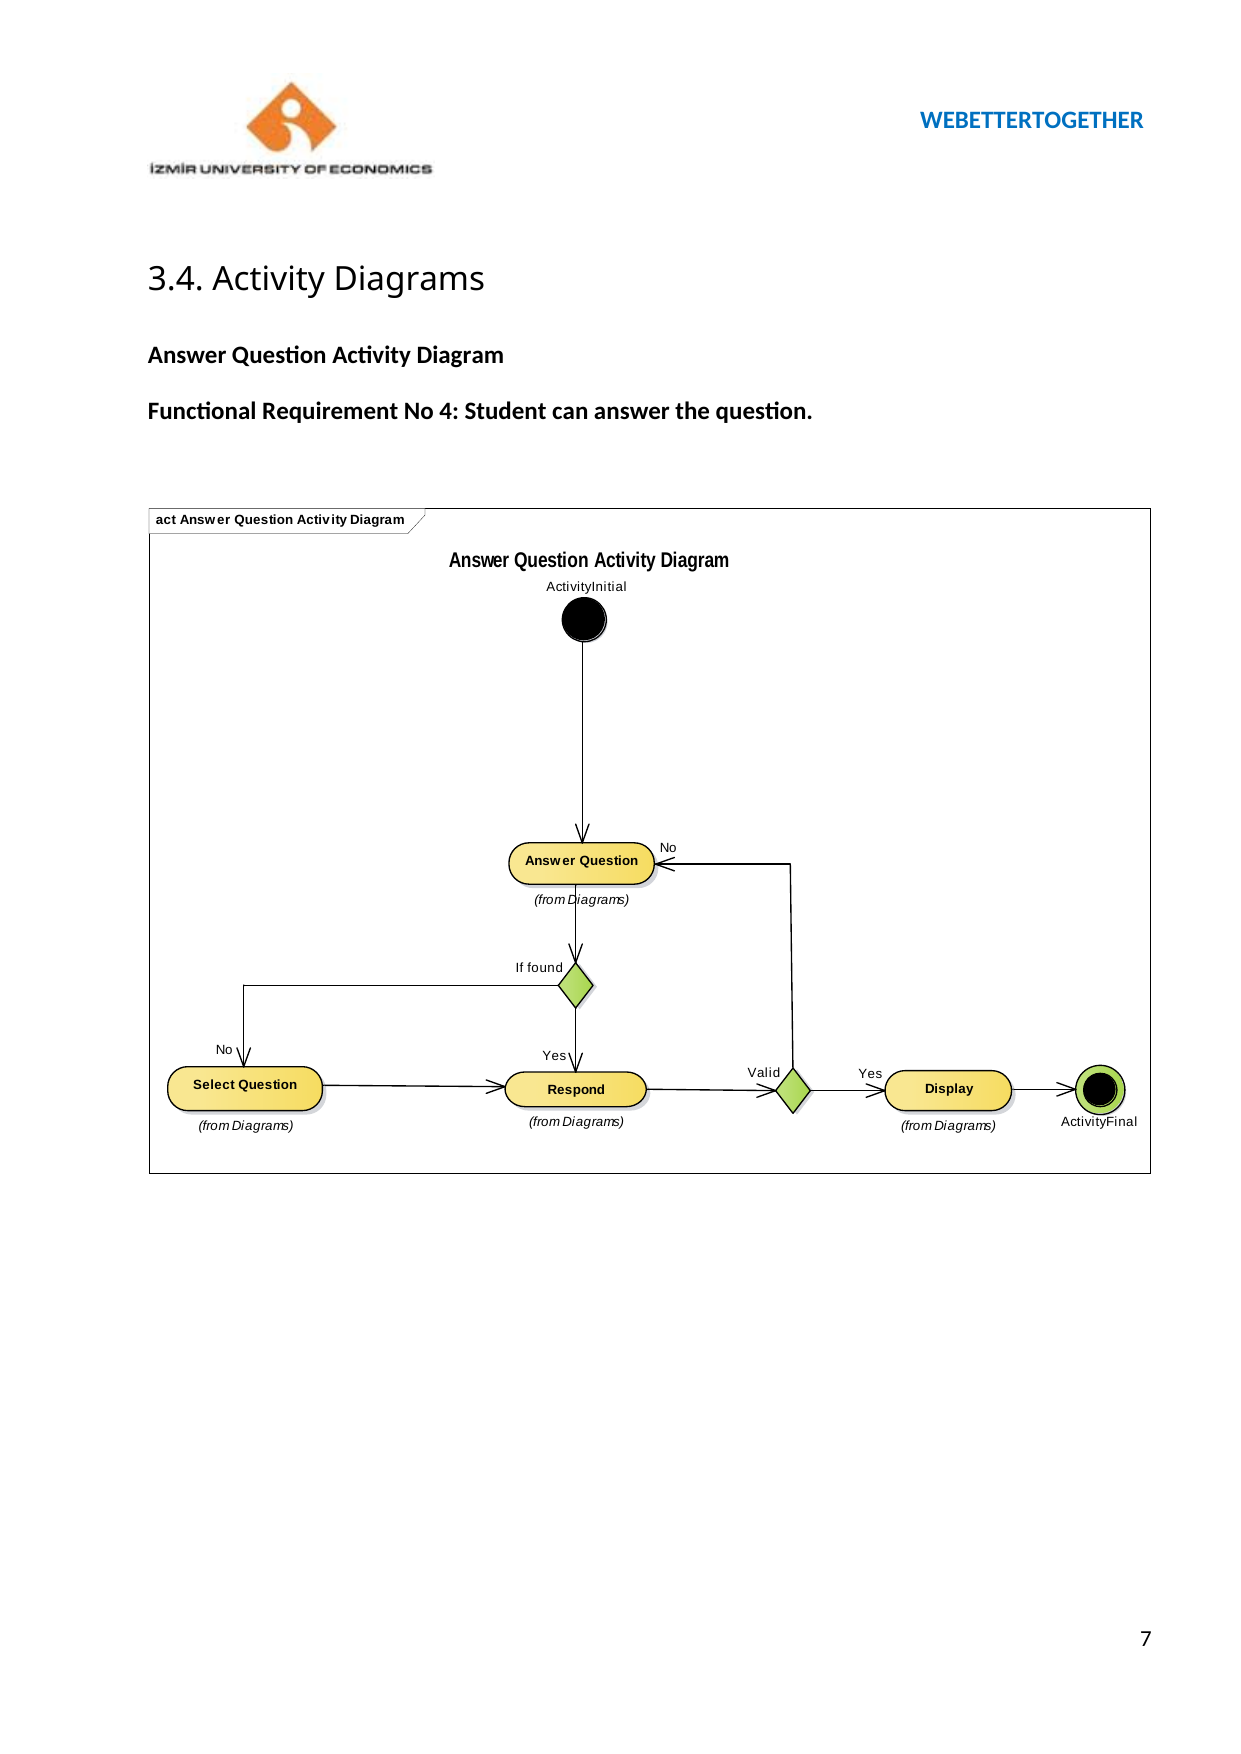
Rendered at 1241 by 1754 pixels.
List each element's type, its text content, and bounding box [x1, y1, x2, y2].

text Functional Requirement No 4: Student can answer the question. [148, 395, 1152, 426]
picture [147, 73, 435, 179]
text Answer Question Activity Diagram [148, 339, 1152, 370]
text 3.4. Activity Diagrams [148, 254, 1152, 300]
